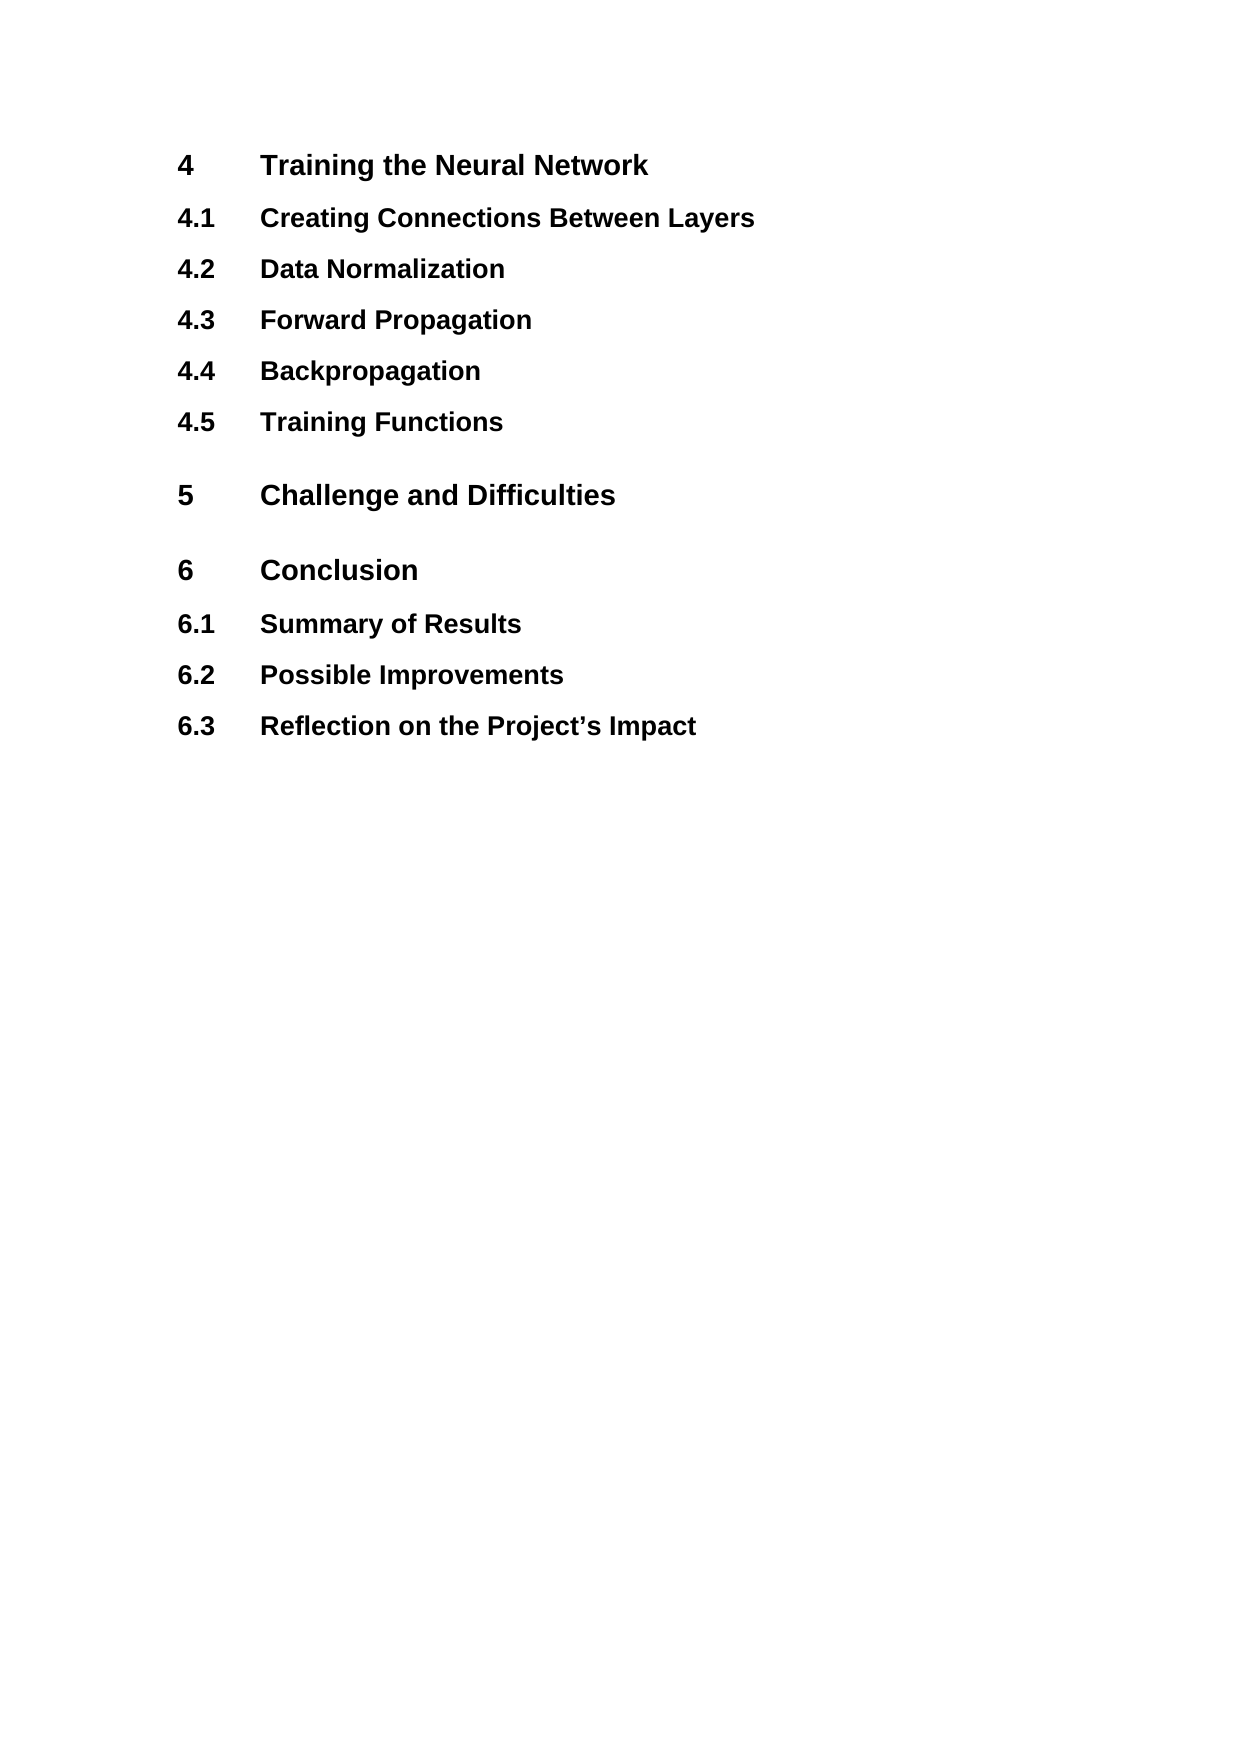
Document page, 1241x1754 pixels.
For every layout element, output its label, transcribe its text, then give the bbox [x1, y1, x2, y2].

subtitle Training Functions [177, 406, 1063, 437]
subtitle Forward Propagation [177, 304, 1063, 335]
subtitle Summary of Results [177, 608, 1063, 639]
subtitle Data Normalization [177, 253, 1063, 284]
subtitle Reflection on the Project’s Impact [177, 710, 1063, 741]
subtitle Possible Improvements [177, 659, 1063, 690]
subtitle Training the Neural Network [177, 148, 1063, 181]
subtitle Backpropagation [177, 355, 1063, 386]
subtitle Challenge and Difficulties [177, 478, 1063, 512]
subtitle Creating Connections Between Layers [177, 202, 1063, 233]
subtitle Conclusion [177, 553, 1063, 587]
